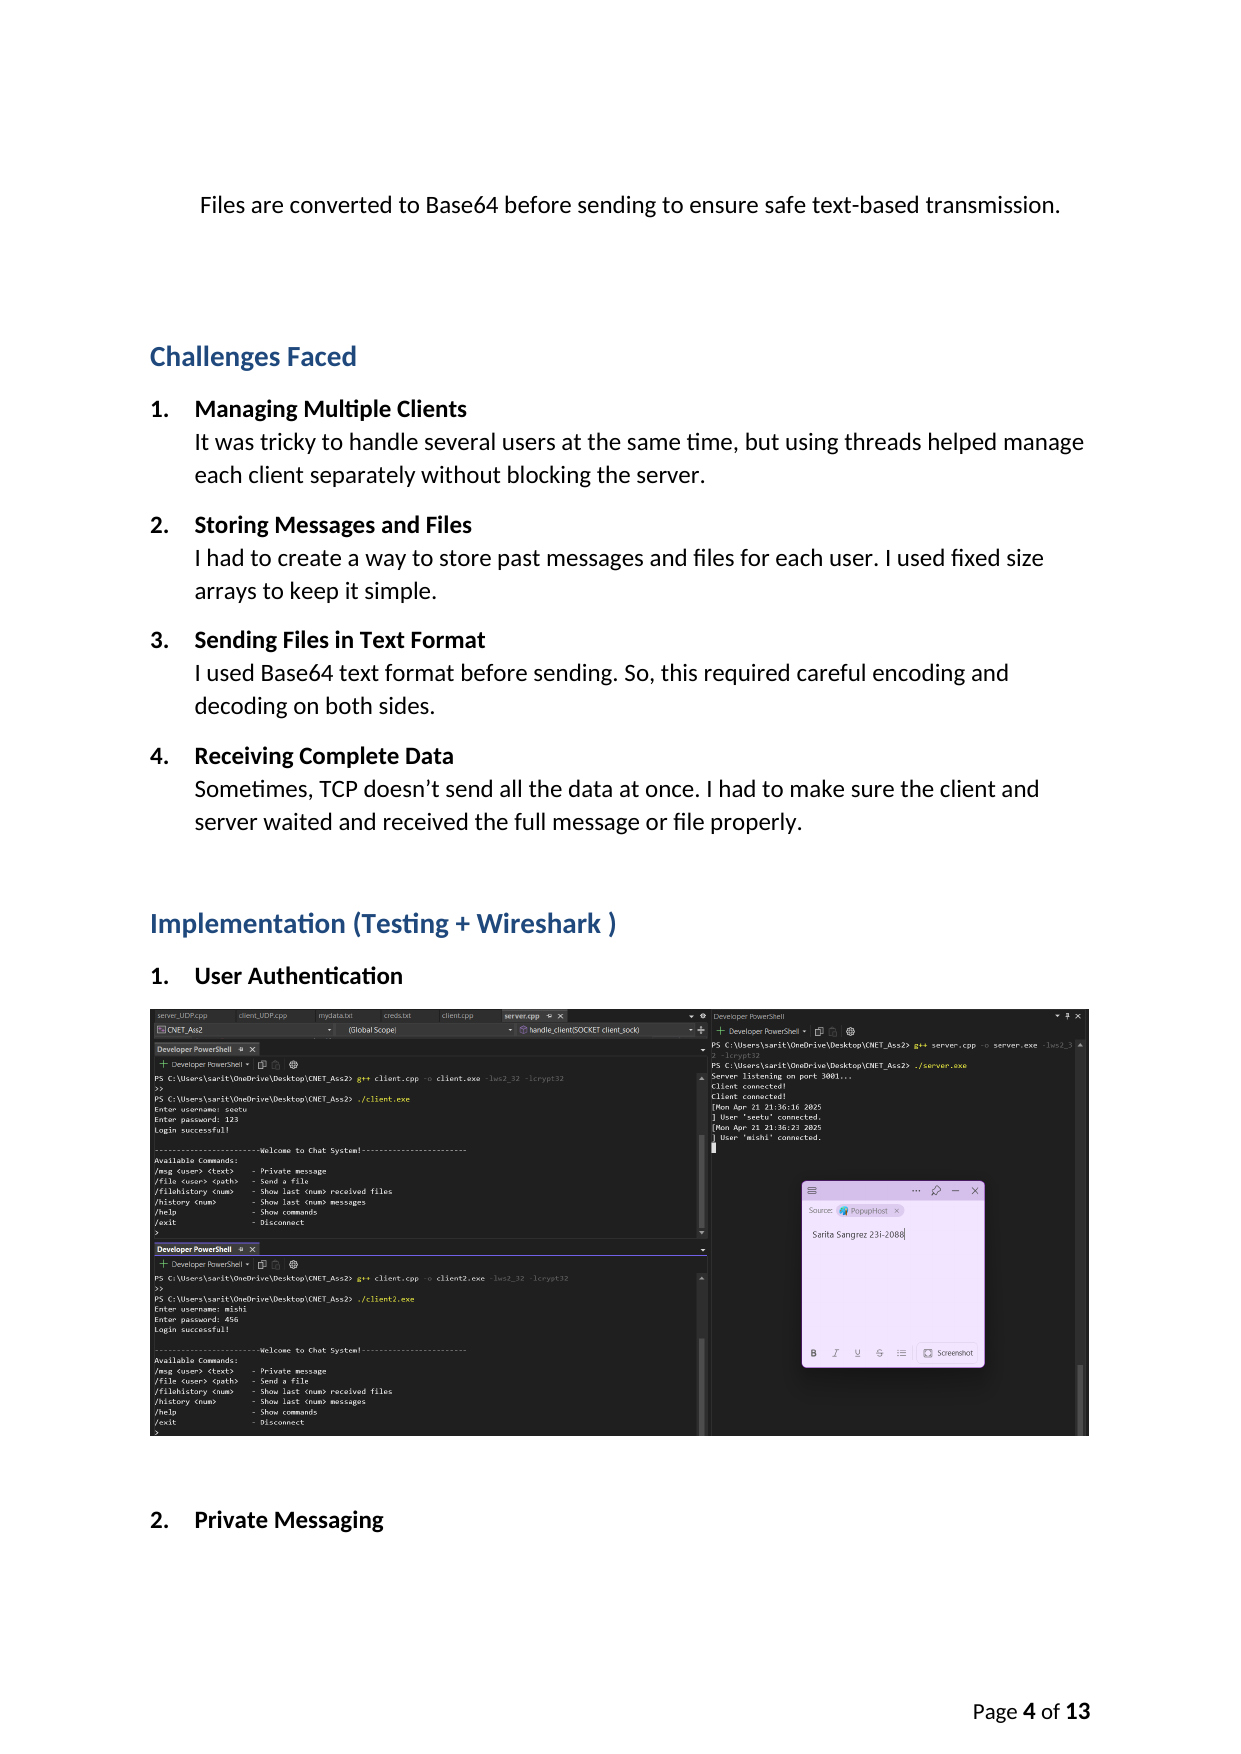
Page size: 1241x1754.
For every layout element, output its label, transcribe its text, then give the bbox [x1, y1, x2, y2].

list User Authentication [150, 960, 1090, 990]
list Private Messaging [150, 1504, 1090, 1535]
picture [150, 1009, 1089, 1436]
list Files are converted to Base64 before sending to ensure safe text-based transmission. [150, 190, 1090, 220]
list Storing Messages and Files I had to create a way to store past messages and files for each user. I used fixed size arrays to keep it simple. [150, 509, 1090, 605]
list Receiving Complete Data Sometimes, TCP doesn’t send all the data at once. I had to make sure the client and server waited and received the full message or file properly. [150, 740, 1090, 836]
list Implementation (Testing + Wireshark ) [150, 905, 1090, 940]
list Sending Files in Text Format I used Base64 text format before sending. So, this required careful encoding and decoding on both sides. [150, 624, 1090, 721]
list Challenges Faced [150, 338, 1090, 374]
list Managing Multiple Clients It was tricky to handle several users at the same time, but using threads helped manage each client separately without blocking the server. [150, 393, 1090, 490]
